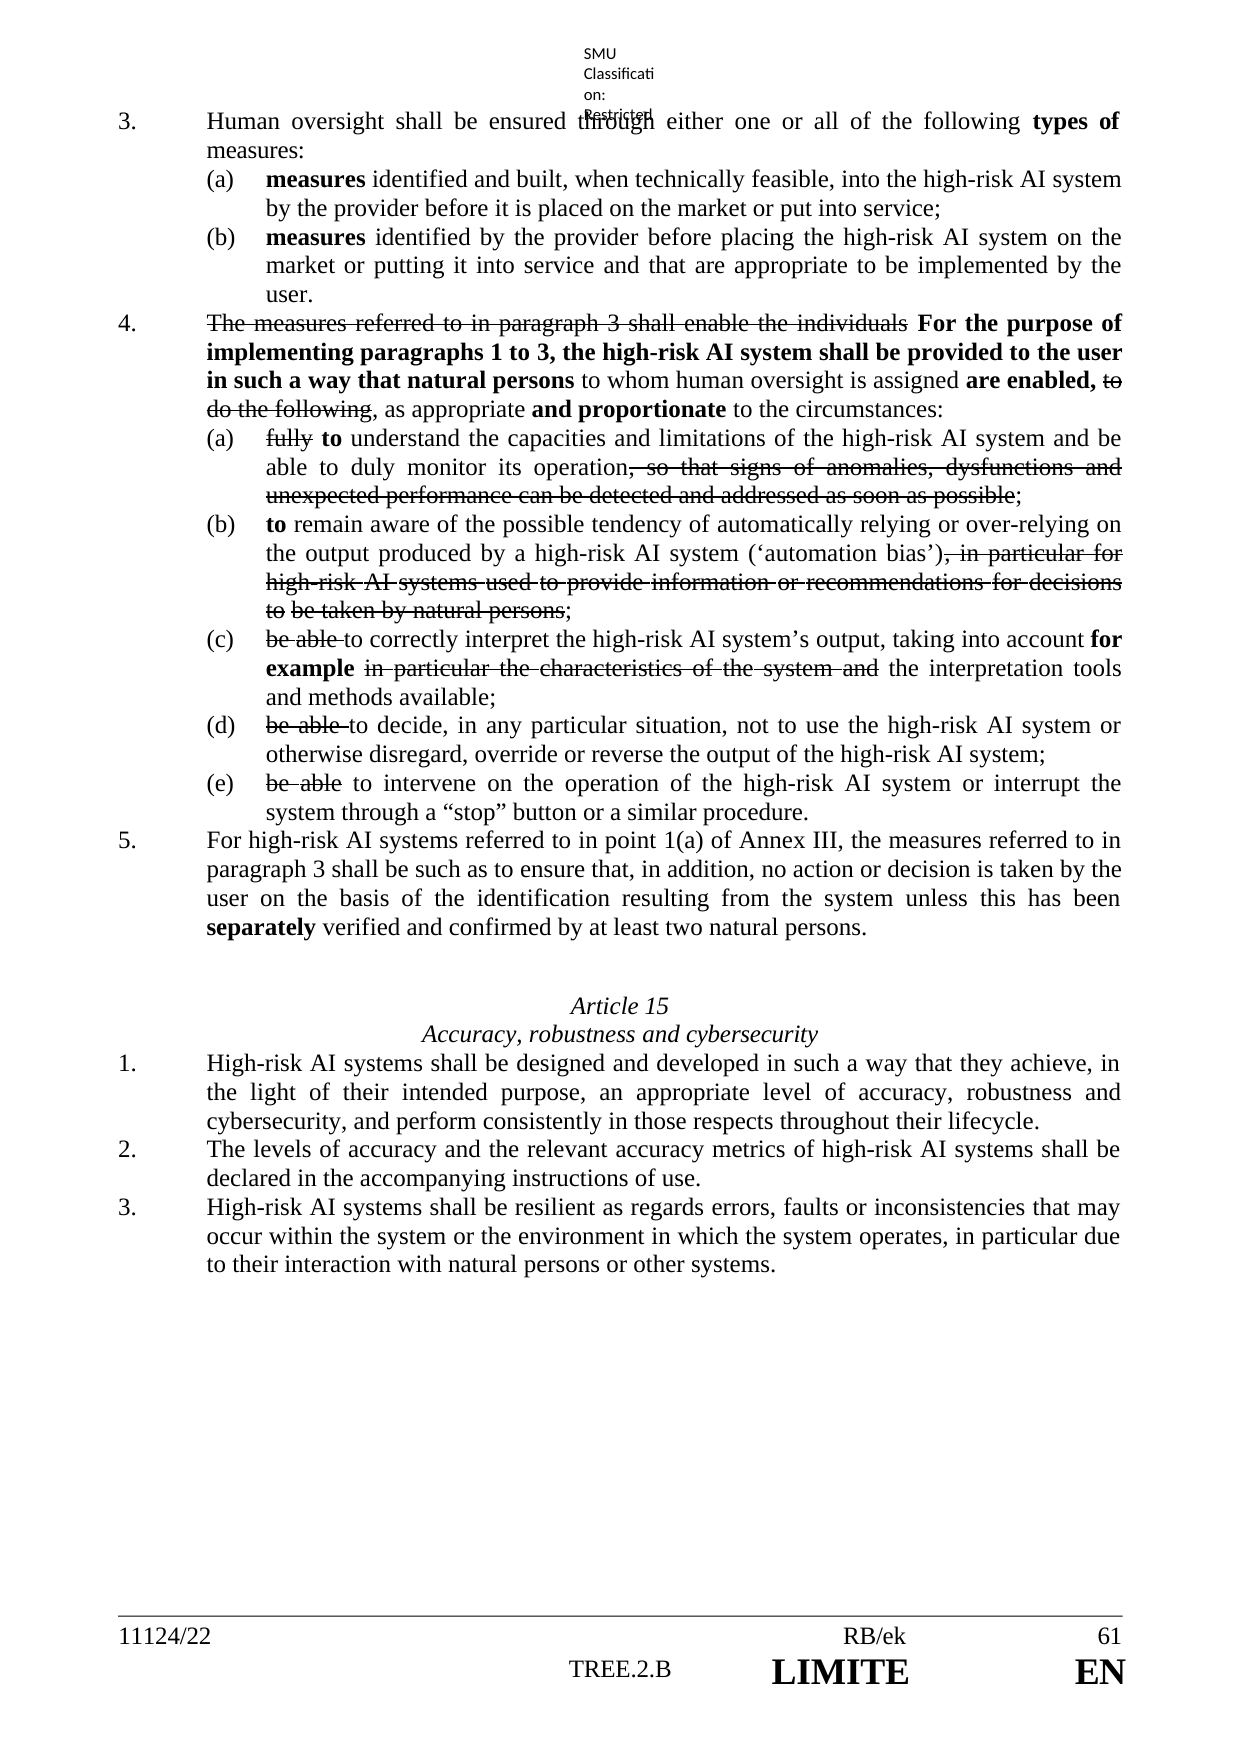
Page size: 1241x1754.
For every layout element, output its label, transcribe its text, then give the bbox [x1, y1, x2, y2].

text Accuracy, robustness and cybersecurity [125, 1019, 1114, 1048]
list to remain aware of the possible tendency of automatically relying or over-relying on the output produced by a high-risk AI system (‘automation bias’), in particular for high-risk AI systems used to provide information or recommendations for decisions to be taken by natural persons; [206, 509, 1122, 624]
text Article 15 [126, 991, 1114, 1019]
list High-risk AI systems shall be designed and developed in such a way that they achieve, in the light of their intended purpose, an appropriate level of accuracy, robustness and cybersecurity, and perform consistently in those respects throughout their lifecycle. [118, 1048, 1122, 1134]
list The levels of accuracy and the relevant accuracy metrics of high-risk AI systems shall be declared in the accompanying instructions of use. [118, 1134, 1122, 1192]
list fully to understand the capacities and limitations of the high-risk AI system and be able to duly monitor its operation, so that signs of anomalies, dysfunctions and unexpected performance can be detected and addressed as soon as possible; [206, 423, 1122, 509]
text measures: [206, 135, 1134, 164]
list Human oversight shall be ensured through either one or all of the following types of [118, 106, 1134, 135]
list For high-risk AI systems referred to in point 1(a) of Annex III, the measures referred to in paragraph 3 shall be such as to ensure that, in addition, no action or decision is taken by the user on the basis of the identification resulting from the system unless this has been separately verified and confirmed by at least two natural persons. [118, 826, 1122, 941]
list be able to correctly interpret the high-risk AI system’s output, taking into account for example in particular the characteristics of the system and the interpretation tools and methods available; [206, 624, 1122, 711]
list High-risk AI systems shall be resilient as regards errors, faults or inconsistencies that may occur within the system or the environment in which the system operates, in particular due to their interaction with natural persons or other systems. [118, 1192, 1122, 1278]
list be able to decide, in any particular situation, not to use the high-risk AI system or otherwise disregard, override or reverse the output of the high-risk AI system; [206, 711, 1122, 768]
list be able to intervene on the operation of the high-risk AI system or interrupt the system through a “stop” button or a similar procedure. [206, 768, 1122, 826]
list measures identified and built, when technically feasible, into the high-risk AI system by the provider before it is placed on the market or put into service; [206, 164, 1122, 222]
list measures identified by the provider before placing the high-risk AI system on the market or putting it into service and that are appropriate to be implemented by the user. [206, 222, 1122, 308]
list The measures referred to in paragraph 3 shall enable the individuals For the purpose of implementing paragraphs 1 to 3, the high-risk AI system shall be provided to the user in such a way that natural persons to whom human oversight is assigned are enabled, to do the following, as appropriate and proportionate to the circumstances: [118, 308, 1123, 423]
